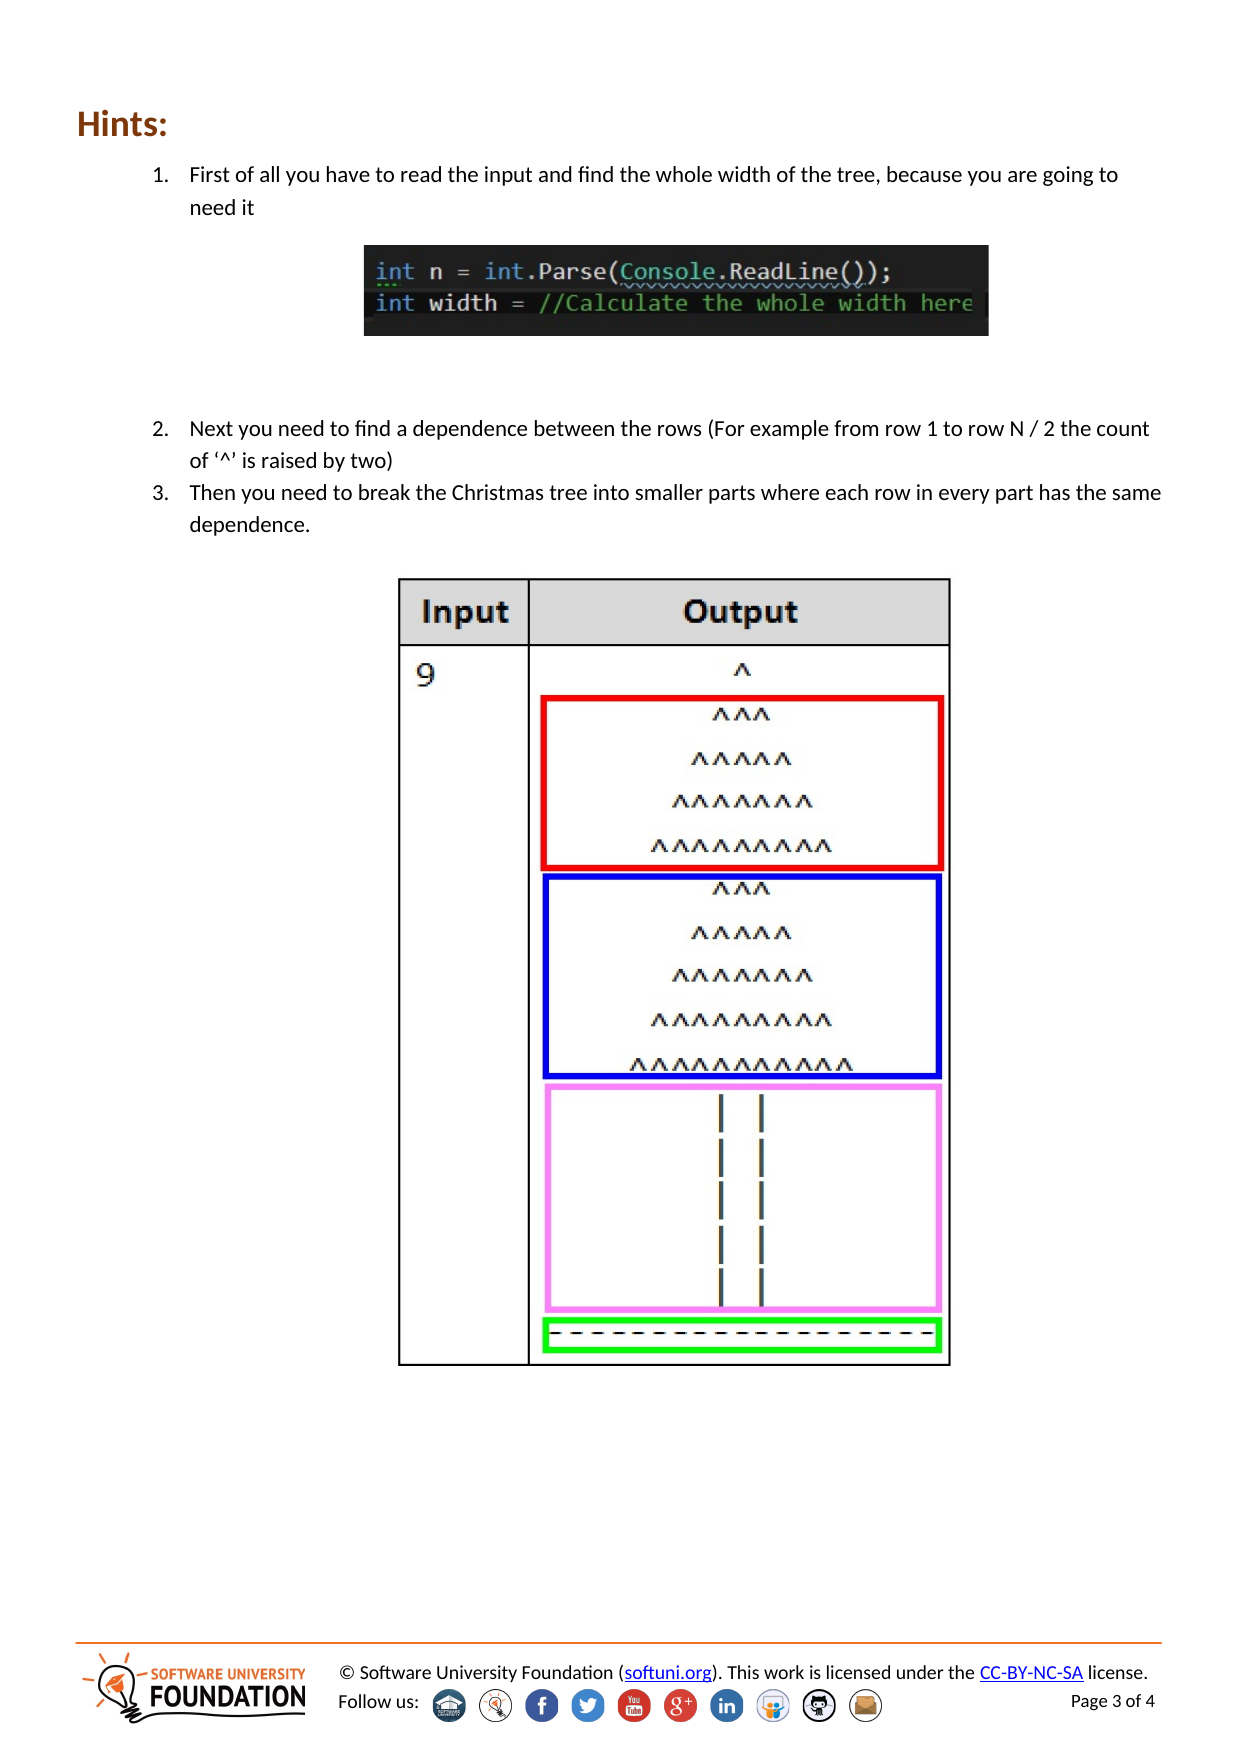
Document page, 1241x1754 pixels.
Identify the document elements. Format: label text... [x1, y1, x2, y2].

list Next you need to find a dependence between the rows (For example from row 1 to row N / 2 the count of ‘^’ is raised by two) [152, 414, 1163, 474]
picture [802, 1689, 836, 1722]
picture [525, 1689, 559, 1722]
list Then you need to break the Christmas tree into smaller parts where each row in every part has the same dependence. [152, 478, 1163, 538]
picture [396, 574, 957, 1366]
picture [432, 1689, 466, 1722]
picture [849, 1689, 882, 1722]
picture [710, 1689, 744, 1722]
picture [617, 1689, 651, 1722]
picture [363, 245, 989, 336]
picture [664, 1689, 697, 1722]
picture [571, 1689, 605, 1722]
picture [81, 1651, 305, 1724]
picture [479, 1689, 512, 1722]
subtitle Hints: [77, 99, 1163, 145]
picture [756, 1689, 790, 1722]
list First of all you have to read the input and find the whole width of the tree, because you are going to need it [152, 161, 1163, 221]
